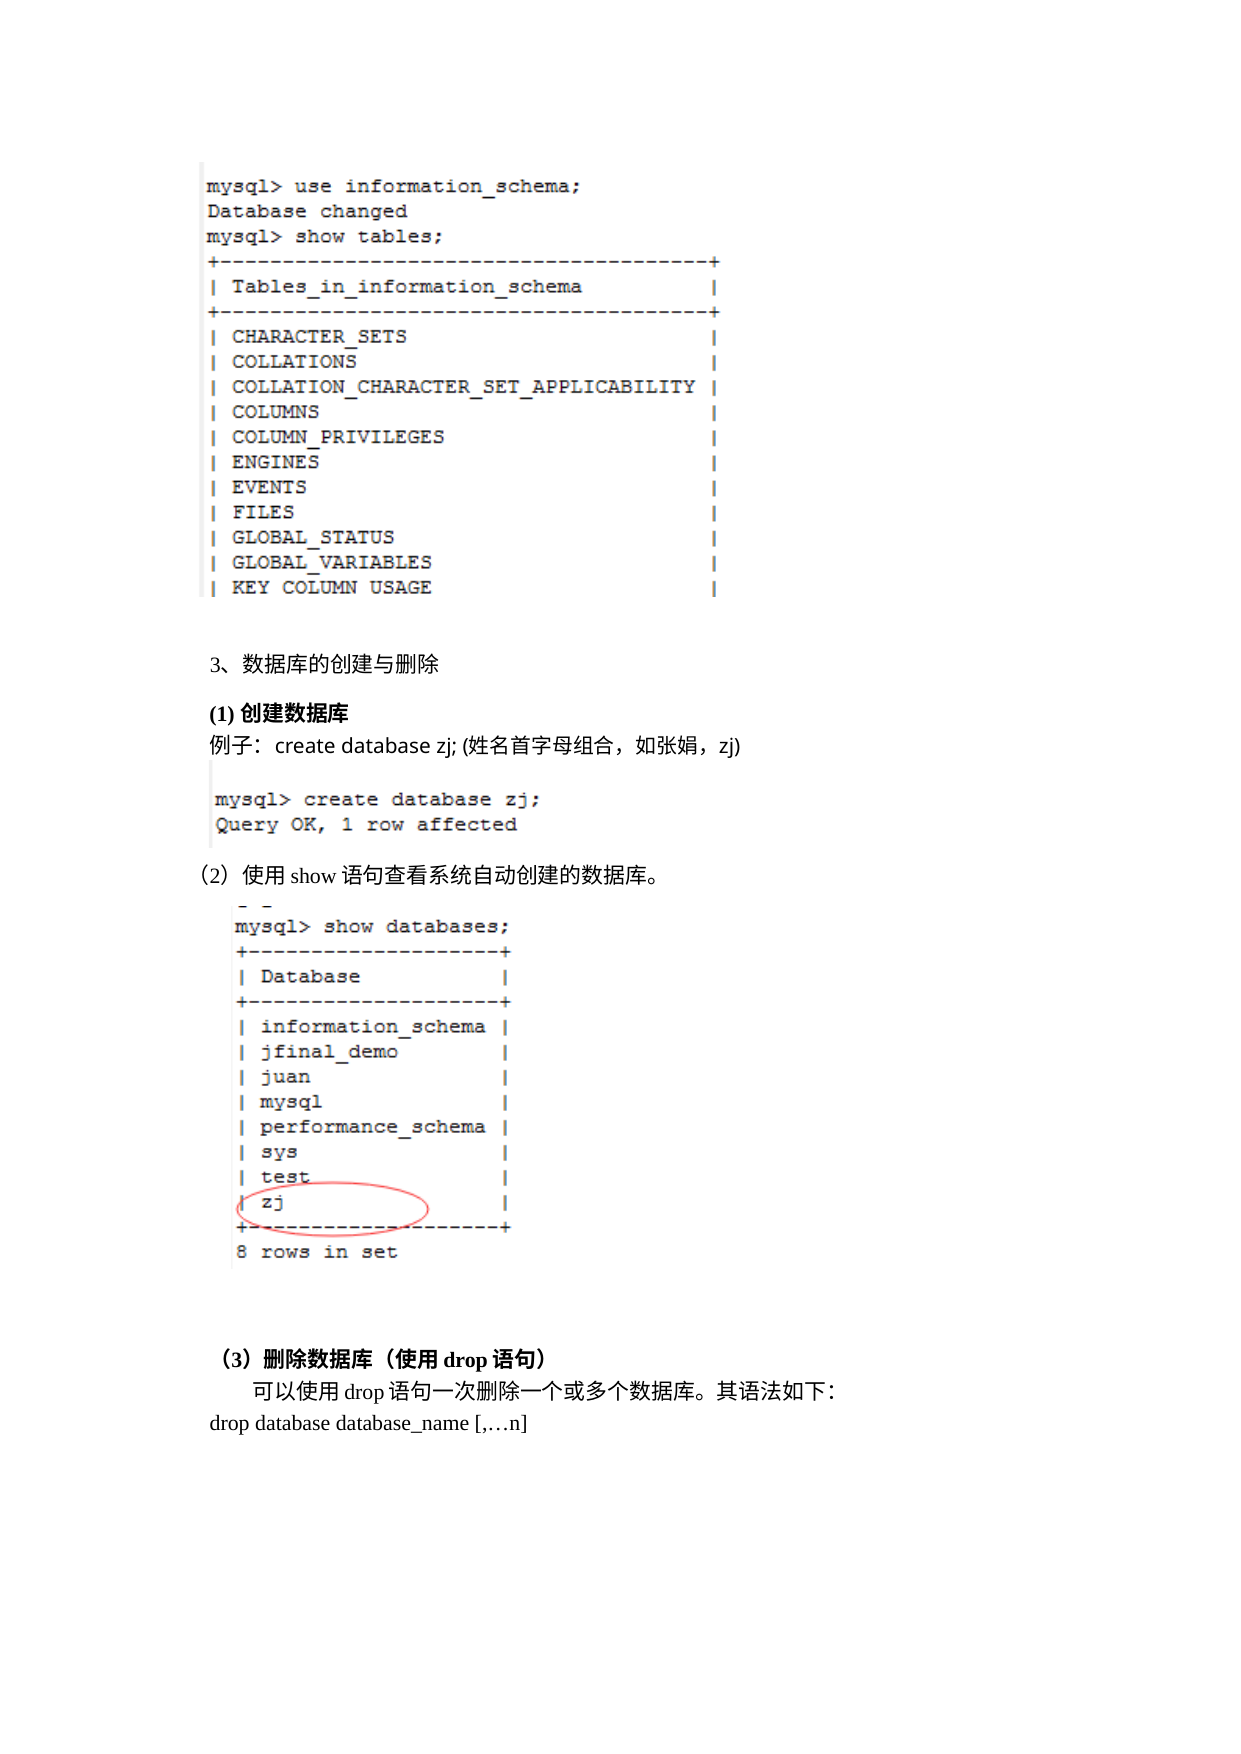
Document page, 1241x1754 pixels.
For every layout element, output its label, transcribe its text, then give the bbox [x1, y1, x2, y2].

text (1) 创建数据库 [187, 695, 1053, 728]
picture [231, 906, 543, 1269]
picture [208, 760, 577, 848]
text 可以使用drop语句一次删除一个或多个数据库。其语法如下： [209, 1374, 1053, 1406]
text （3）删除数据库（使用drop语句） [187, 1341, 1053, 1374]
text 例子：create database zj; (姓名首字母组合，如张娟，zj) [187, 728, 1053, 760]
picture [187, 162, 766, 597]
subtitle 3、数据库的创建与删除 [209, 646, 1053, 679]
text drop database database_name [,…n] [209, 1406, 1053, 1439]
list 使用show语句查看系统自动创建的数据库。 [187, 858, 1053, 890]
